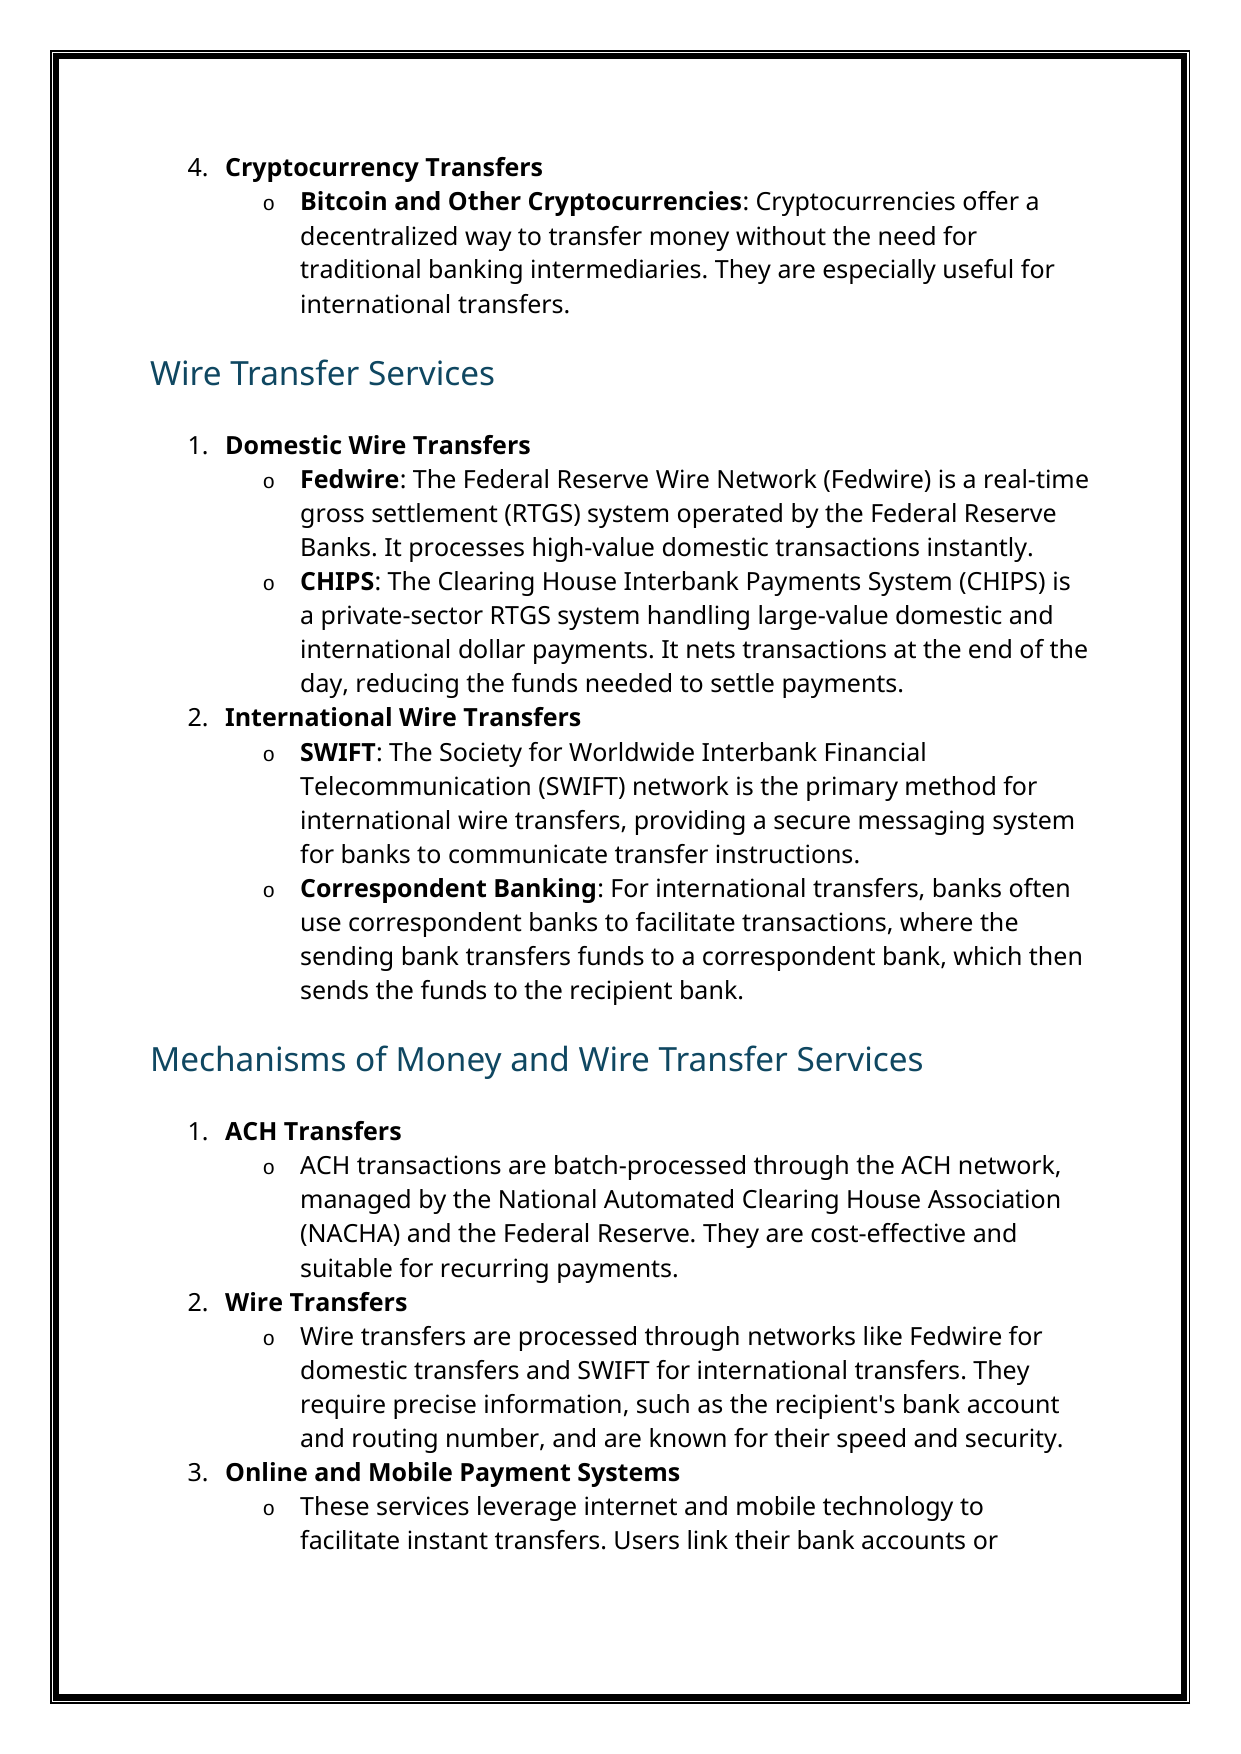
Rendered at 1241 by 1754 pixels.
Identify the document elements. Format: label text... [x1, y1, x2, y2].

list Cryptocurrency Transfers [187, 150, 1090, 184]
list Wire Transfers [187, 1284, 1090, 1318]
list Correspondent Banking: For international transfers, banks often use correspondent banks to facilitate transactions, where the sending bank transfers funds to a correspondent bank, which then sends the funds to the recipient bank. [262, 870, 1090, 1007]
list Bitcoin and Other Cryptocurrencies: Cryptocurrencies offer a decentralized way to transfer money without the need for traditional banking intermediaries. They are especially useful for international transfers. [262, 184, 1090, 320]
list ACH Transfers [187, 1114, 1090, 1148]
list ACH transactions are batch-processed through the ACH network, managed by the National Automated Clearing House Association (NACHA) and the Federal Reserve. They are cost-effective and suitable for recurring payments. [262, 1148, 1090, 1284]
list Fedwire: The Federal Reserve Wire Network (Fedwire) is a real-time gross settlement (RTGS) system operated by the Federal Reserve Banks. It processes high-value domestic transactions instantly. [262, 462, 1090, 564]
subtitle Mechanisms of Money and Wire Transfer Services [150, 1036, 1090, 1081]
list SWIFT: The Society for Worldwide Interbank Financial Telecommunication (SWIFT) network is the primary method for international wire transfers, providing a secure messaging system for banks to communicate transfer instructions. [262, 734, 1090, 870]
list CHIPS: The Clearing House Interbank Payments System (CHIPS) is a private-sector RTGS system handling large-value domestic and international dollar payments. It nets transactions at the end of the day, reducing the funds needed to settle payments. [262, 564, 1090, 700]
list Domestic Wire Transfers [187, 428, 1090, 462]
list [262, 1489, 1090, 1557]
list Wire transfers are processed through networks like Fedwire for domestic transfers and SWIFT for international transfers. They require precise information, such as the recipient's bank account and routing number, and are known for their speed and security. [262, 1318, 1090, 1454]
list Online and Mobile Payment Systems [187, 1454, 1090, 1489]
subtitle Wire Transfer Services [150, 349, 1090, 395]
list International Wire Transfers [187, 700, 1090, 734]
